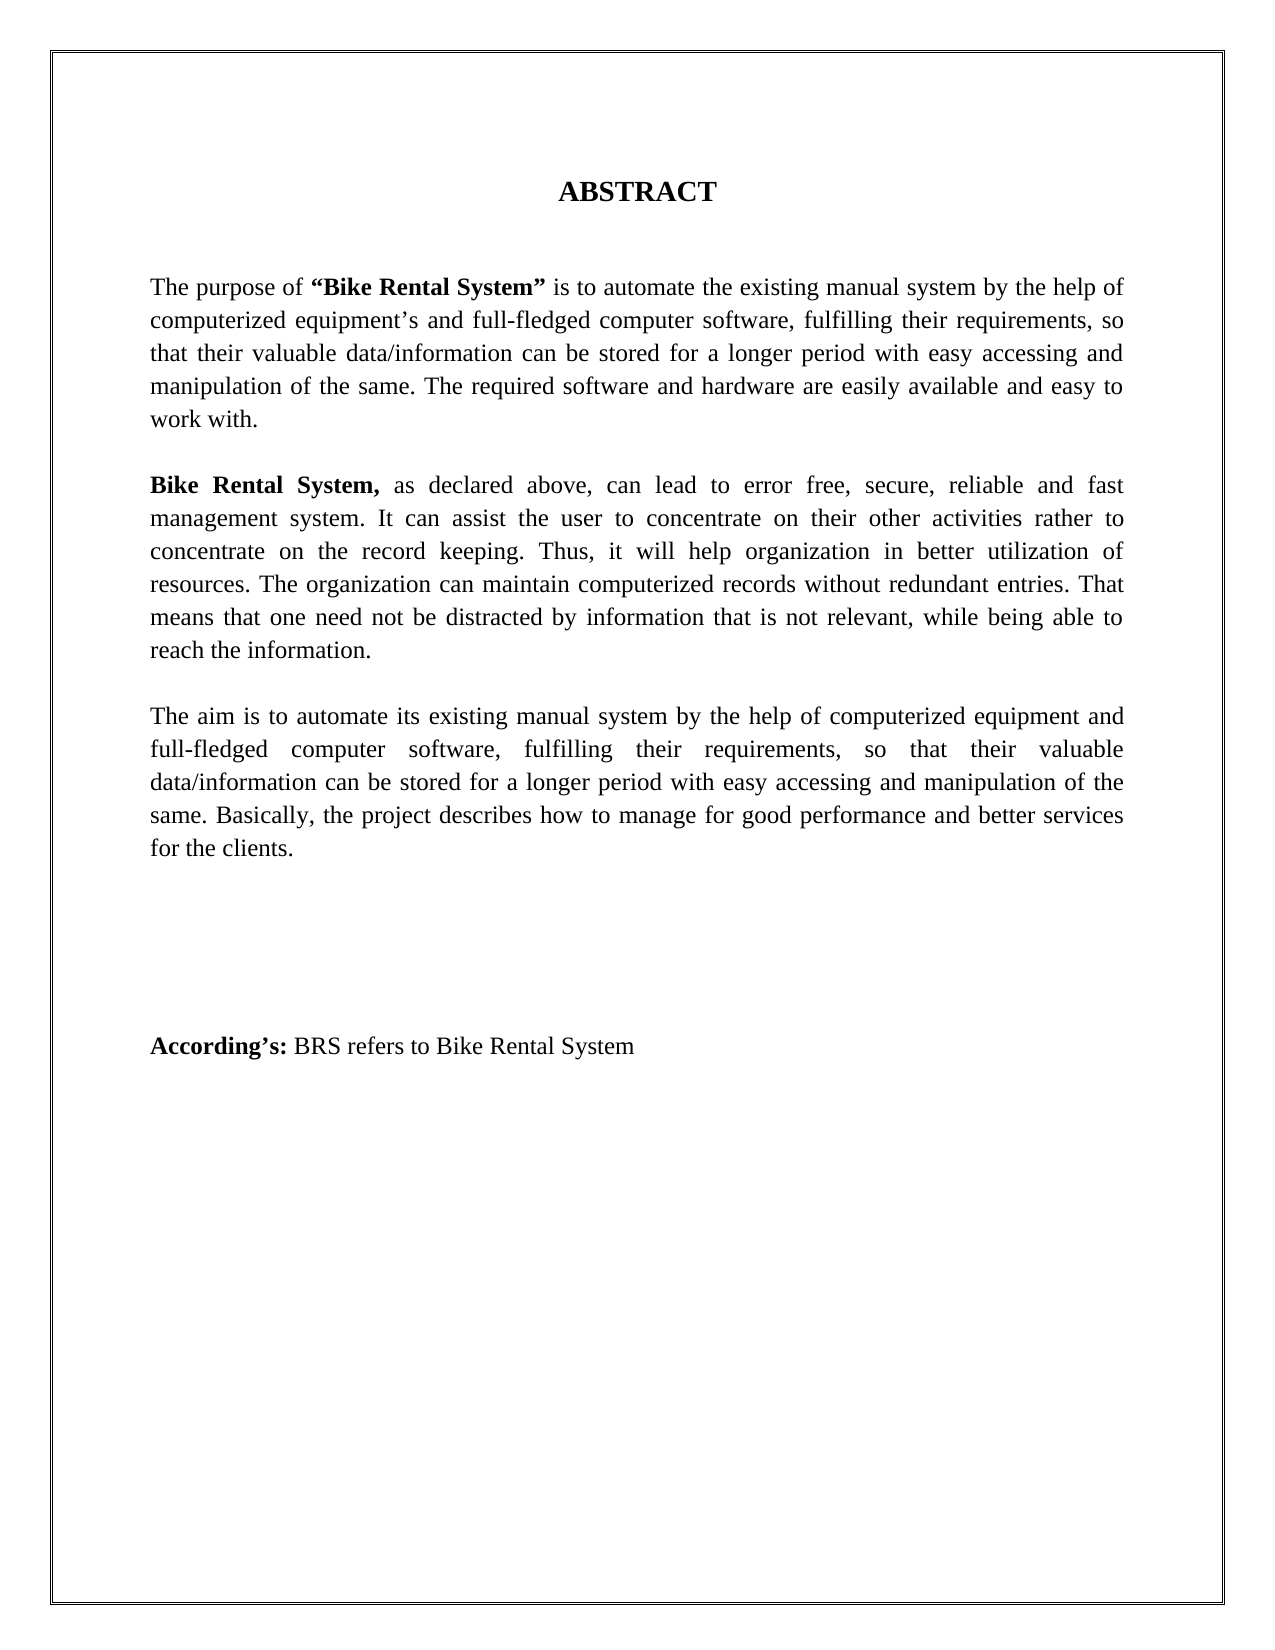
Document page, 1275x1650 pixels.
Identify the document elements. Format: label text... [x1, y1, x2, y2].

subtitle ABSTRACT [150, 174, 1125, 208]
text The aim is to automate its existing manual system by the help of computerized equipment and full-fledged computer software, fulfilling their requirements, so that their valuable data/information can be stored for a longer period with easy accessing and manipulation of the same. Basically, the project describes how to manage for good performance and better services for the clients. [150, 701, 1125, 862]
text According’s: BRS refers to Bike Rental System [150, 1031, 1125, 1060]
text The purpose of “Bike Rental System” is to automate the existing manual system by the help of computerized equipment’s and full-fledged computer software, fulfilling their requirements, so that their valuable data/information can be stored for a longer period with easy accessing and manipulation of the same. The required software and hardware are easily available and easy to work with. [150, 272, 1125, 433]
text Bike Rental System, as declared above, can lead to error free, secure, reliable and fast management system. It can assist the user to concentrate on their other activities rather to concentrate on the record keeping. Thus, it will help organization in better utilization of resources. The organization can maintain computerized records without redundant entries. That means that one need not be distracted by information that is not relevant, while being able to reach the information. [150, 470, 1125, 664]
